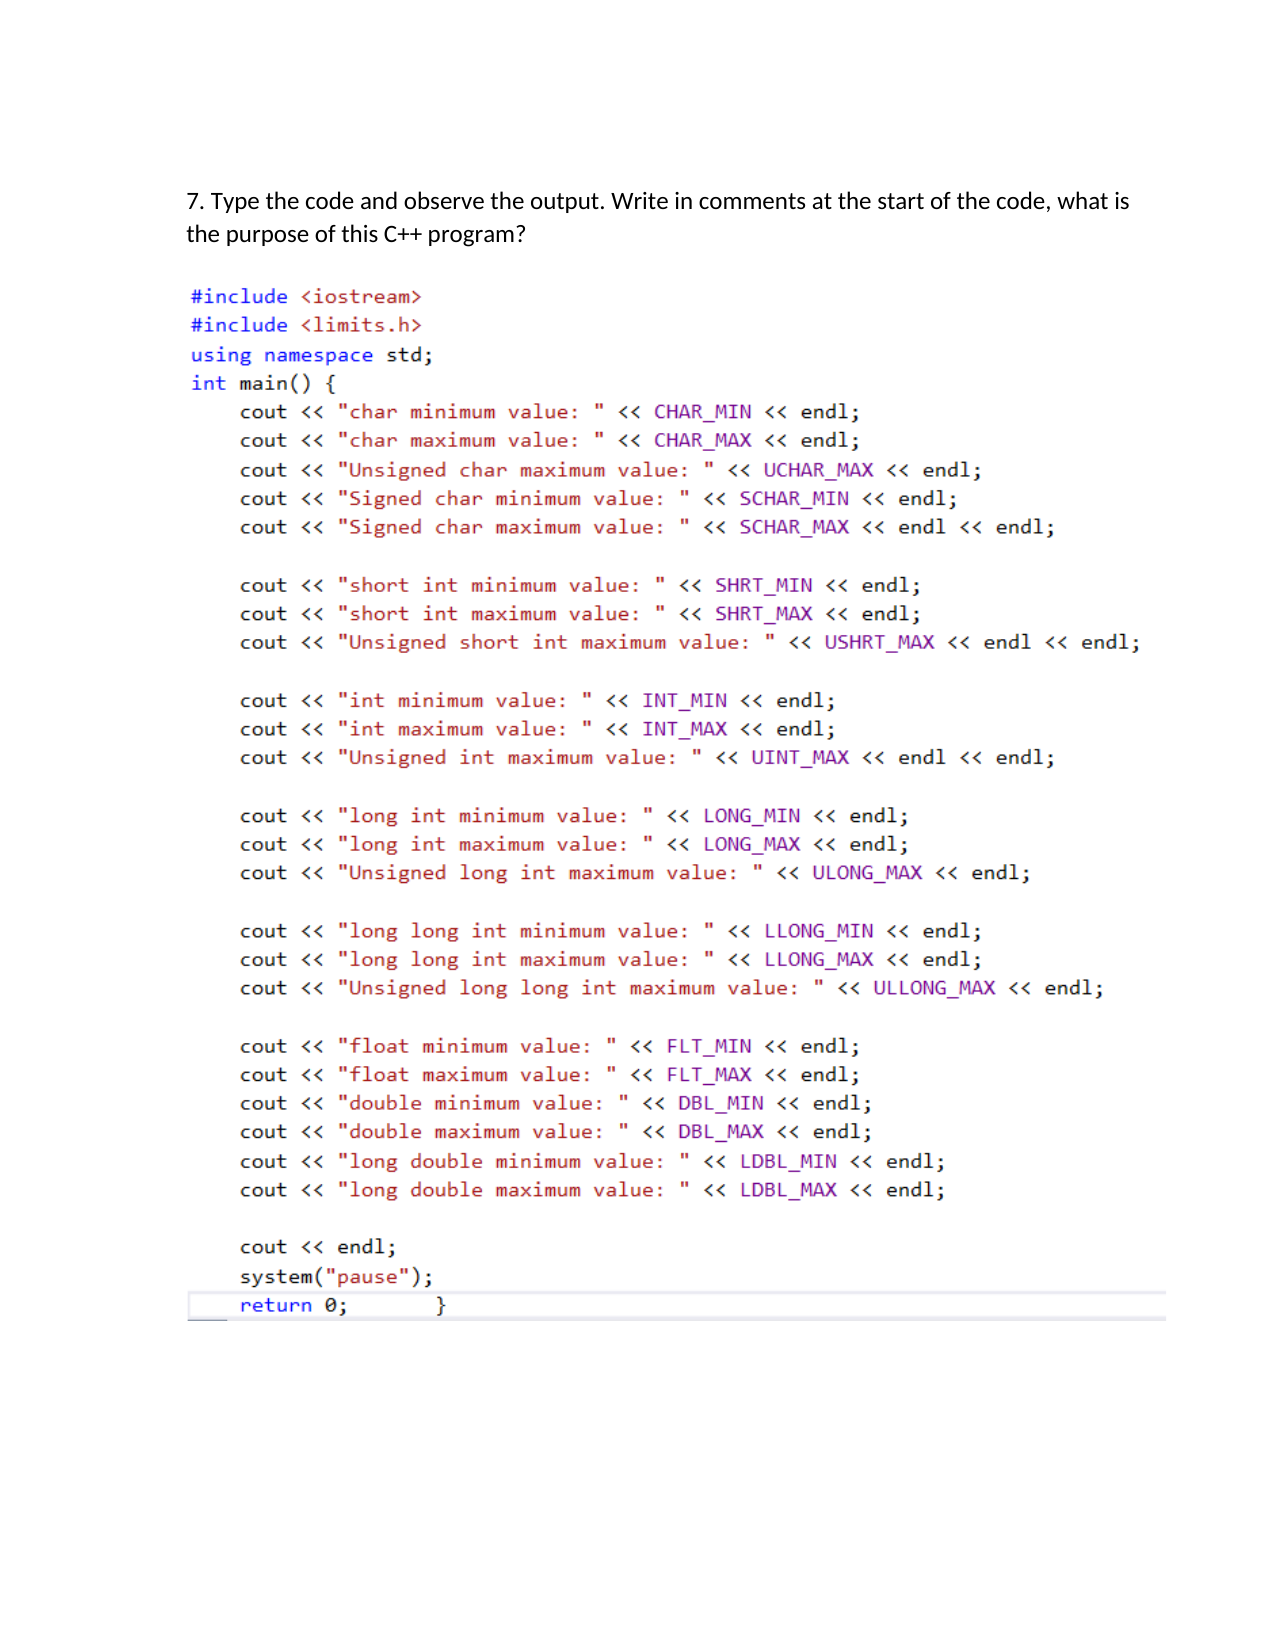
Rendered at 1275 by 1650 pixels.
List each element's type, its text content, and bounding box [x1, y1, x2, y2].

picture [187, 286, 1167, 1321]
text 7. Type the code and observe the output. Write in comments at the start of the code, what is the purpose of this C++ program? [186, 185, 1168, 249]
